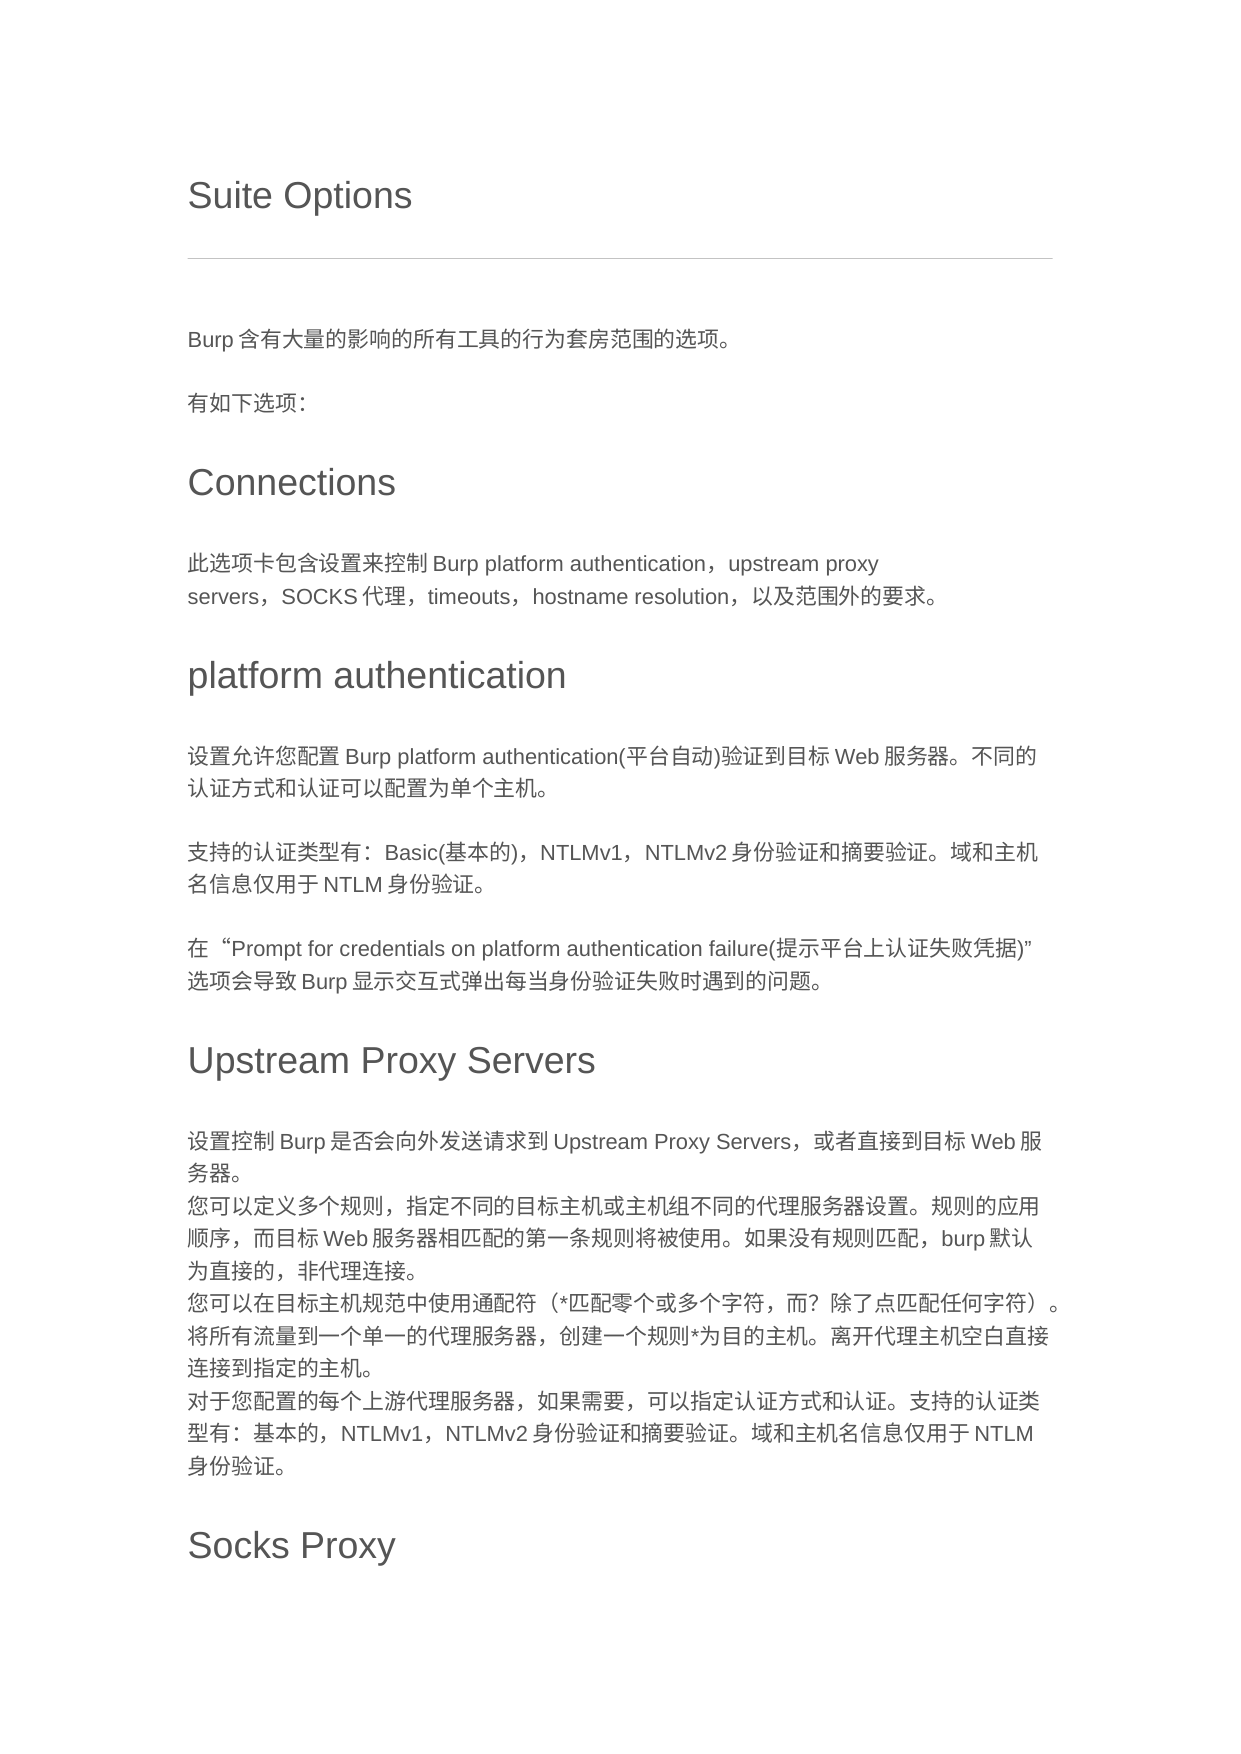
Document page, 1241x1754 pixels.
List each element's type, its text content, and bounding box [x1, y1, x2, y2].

subtitle Upstream Proxy Servers [187, 1027, 1053, 1092]
subtitle platform authentication [187, 642, 1053, 707]
text Burp含有大量的影响的所有工具的行为套房范围的选项。 [187, 322, 1053, 354]
text 在“Prompt for credentials on platform authentication failure(提示平台上认证失败凭据)”选项会导致Burp显示交互式弹出每当身份验证失败时遇到的问题。 [187, 931, 1053, 996]
text 设置控制Burp是否会向外发送请求到Upstream Proxy Servers，或者直接到目标Web服务器。 您可以定义多个规则，指定不同的目标主机或主机组不同的代理服务器设置。规则的应用顺序，而目标Web服务器相匹配的第一条规则将被使用。如果没有规则匹配，burp默认为直接的，非代理连接。 您可以在目标主机规范中使用通配符（*匹配零个或多个字符，而？除了点匹配任何字符）。将所有流量到一个单一的代理服务器，创建一个规则*为目的主机。离开代理主机空白直接连接到指定的主机。 对于您配置的每个上游代理服务器，如果需要，可以指定认证方式和认证。支持的认证类型有：基本的，NTLMv1，NTLMv2身份验证和摘要验证。域和主机名信息仅用于NTLM身份验证。 [187, 1123, 1053, 1481]
text 此选项卡包含设置来控制Burp platform authentication，upstream proxy servers，SOCKS代理，timeouts，hostname resolution，以及范围外的要求。 [187, 546, 1053, 611]
subtitle Socks Proxy [187, 1512, 1053, 1577]
subtitle Suite Options [187, 162, 1053, 227]
subtitle Connections [187, 449, 1053, 514]
text 支持的认证类型有：Basic(基本的)，NTLMv1，NTLMv2身份验证和摘要验证。域和主机名信息仅用于NTLM身份验证。 [187, 834, 1053, 899]
text 有如下选项： [187, 386, 1053, 418]
text 设置允许您配置Burp platform authentication(平台自动)验证到目标Web服务器。不同的认证方式和认证可以配置为单个主机。 [187, 738, 1053, 803]
